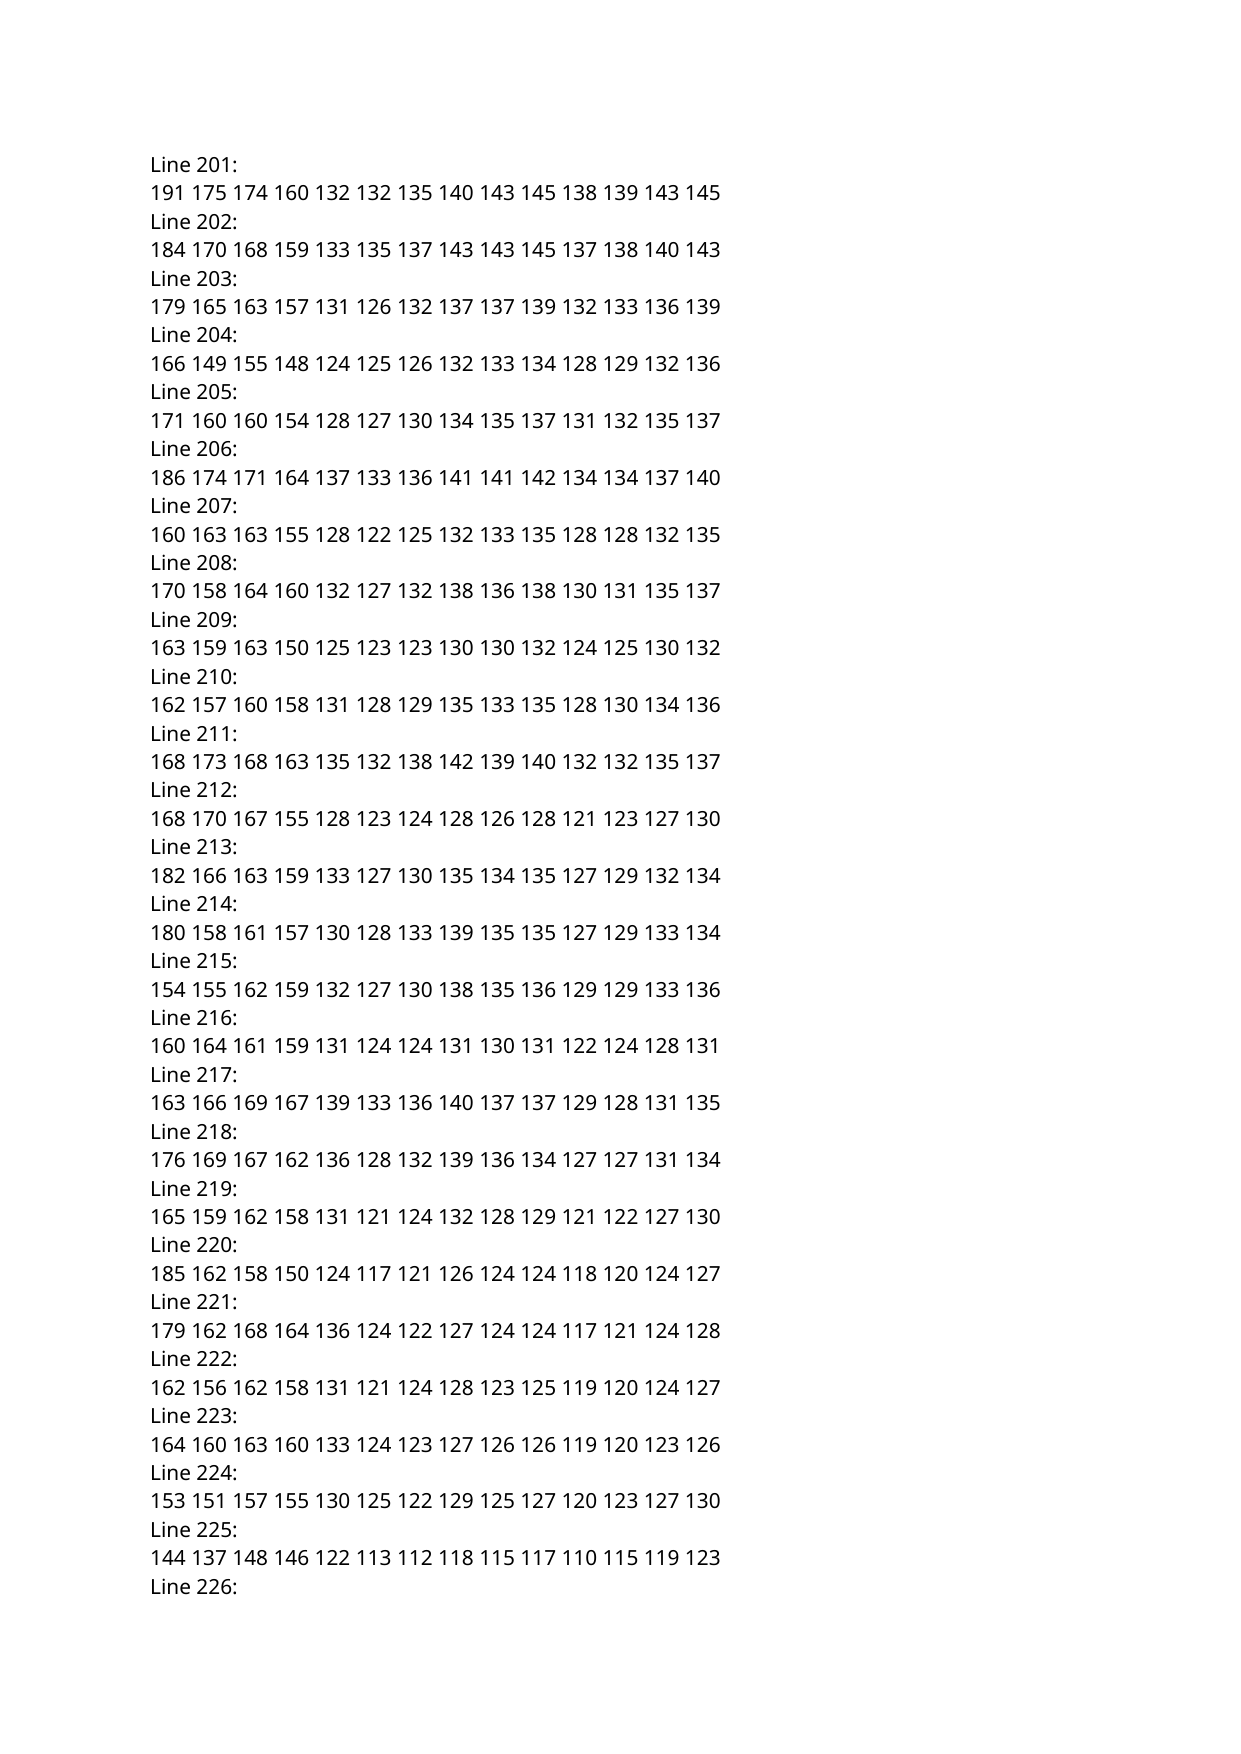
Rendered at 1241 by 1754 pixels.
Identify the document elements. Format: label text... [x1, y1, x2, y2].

text 160 163 163 155 128 122 125 132 133 135 128 128 132 135 [150, 520, 1090, 548]
text 154 155 162 159 132 127 130 138 135 136 129 129 133 136 [150, 975, 1090, 1003]
text 162 157 160 158 131 128 129 135 133 135 128 130 134 136 [150, 690, 1090, 719]
text Line 201: [150, 150, 1090, 178]
text Line 211: [150, 719, 1090, 747]
text Line 205: [150, 377, 1090, 406]
text 186 174 171 164 137 133 136 141 141 142 134 134 137 140 [150, 463, 1090, 491]
text Line 217: [150, 1060, 1090, 1088]
text 182 166 163 159 133 127 130 135 134 135 127 129 132 134 [150, 861, 1090, 889]
text Line 207: [150, 491, 1090, 520]
text Line 222: [150, 1344, 1090, 1373]
text Line 224: [150, 1458, 1090, 1487]
text Line 214: [150, 889, 1090, 918]
text Line 226: [150, 1572, 1090, 1600]
text 184 170 168 159 133 135 137 143 143 145 137 138 140 143 [150, 235, 1090, 264]
text Line 208: [150, 548, 1090, 577]
text Line 220: [150, 1231, 1090, 1259]
text Line 212: [150, 776, 1090, 804]
text Line 202: [150, 207, 1090, 235]
text 168 170 167 155 128 123 124 128 126 128 121 123 127 130 [150, 804, 1090, 832]
text Line 204: [150, 321, 1090, 349]
text Line 216: [150, 1003, 1090, 1032]
text Line 215: [150, 946, 1090, 975]
text Line 218: [150, 1117, 1090, 1145]
text 171 160 160 154 128 127 130 134 135 137 131 132 135 137 [150, 406, 1090, 434]
text 164 160 163 160 133 124 123 127 126 126 119 120 123 126 [150, 1430, 1090, 1458]
text 179 162 168 164 136 124 122 127 124 124 117 121 124 128 [150, 1316, 1090, 1344]
text Line 203: [150, 264, 1090, 292]
text 179 165 163 157 131 126 132 137 137 139 132 133 136 139 [150, 292, 1090, 321]
text Line 223: [150, 1401, 1090, 1430]
text 185 162 158 150 124 117 121 126 124 124 118 120 124 127 [150, 1259, 1090, 1287]
text 160 164 161 159 131 124 124 131 130 131 122 124 128 131 [150, 1032, 1090, 1060]
text 144 137 148 146 122 113 112 118 115 117 110 115 119 123 [150, 1543, 1090, 1572]
text Line 225: [150, 1515, 1090, 1543]
text 168 173 168 163 135 132 138 142 139 140 132 132 135 137 [150, 747, 1090, 776]
text Line 206: [150, 434, 1090, 463]
text Line 210: [150, 662, 1090, 690]
text 162 156 162 158 131 121 124 128 123 125 119 120 124 127 [150, 1373, 1090, 1401]
text Line 221: [150, 1287, 1090, 1316]
text Line 209: [150, 605, 1090, 633]
text 176 169 167 162 136 128 132 139 136 134 127 127 131 134 [150, 1145, 1090, 1174]
text Line 219: [150, 1174, 1090, 1202]
text Line 213: [150, 832, 1090, 861]
text 180 158 161 157 130 128 133 139 135 135 127 129 133 134 [150, 918, 1090, 946]
text 170 158 164 160 132 127 132 138 136 138 130 131 135 137 [150, 577, 1090, 605]
text 163 159 163 150 125 123 123 130 130 132 124 125 130 132 [150, 633, 1090, 662]
text 163 166 169 167 139 133 136 140 137 137 129 128 131 135 [150, 1088, 1090, 1117]
text 165 159 162 158 131 121 124 132 128 129 121 122 127 130 [150, 1202, 1090, 1231]
text 191 175 174 160 132 132 135 140 143 145 138 139 143 145 [150, 178, 1090, 207]
text 153 151 157 155 130 125 122 129 125 127 120 123 127 130 [150, 1487, 1090, 1515]
text 166 149 155 148 124 125 126 132 133 134 128 129 132 136 [150, 349, 1090, 377]
